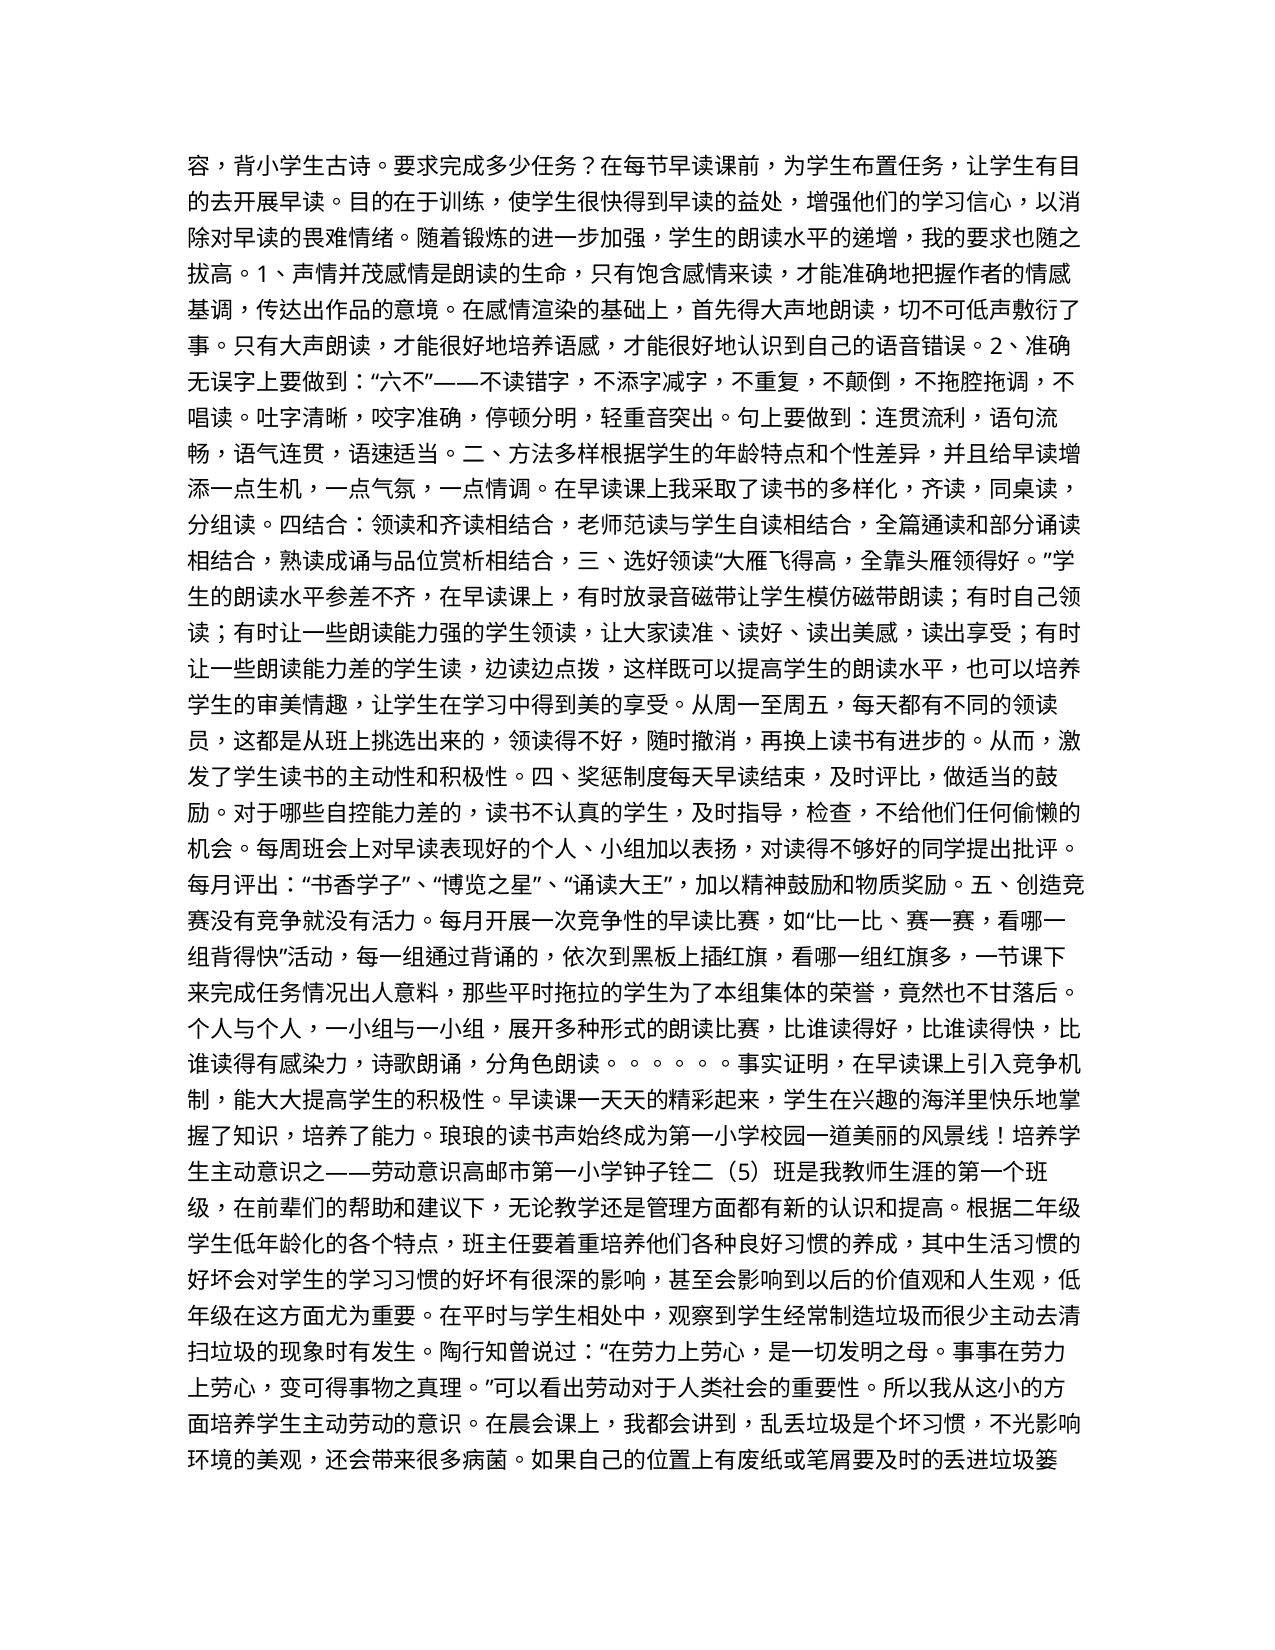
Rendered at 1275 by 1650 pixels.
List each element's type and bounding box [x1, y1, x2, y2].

text [187, 150, 1087, 1475]
